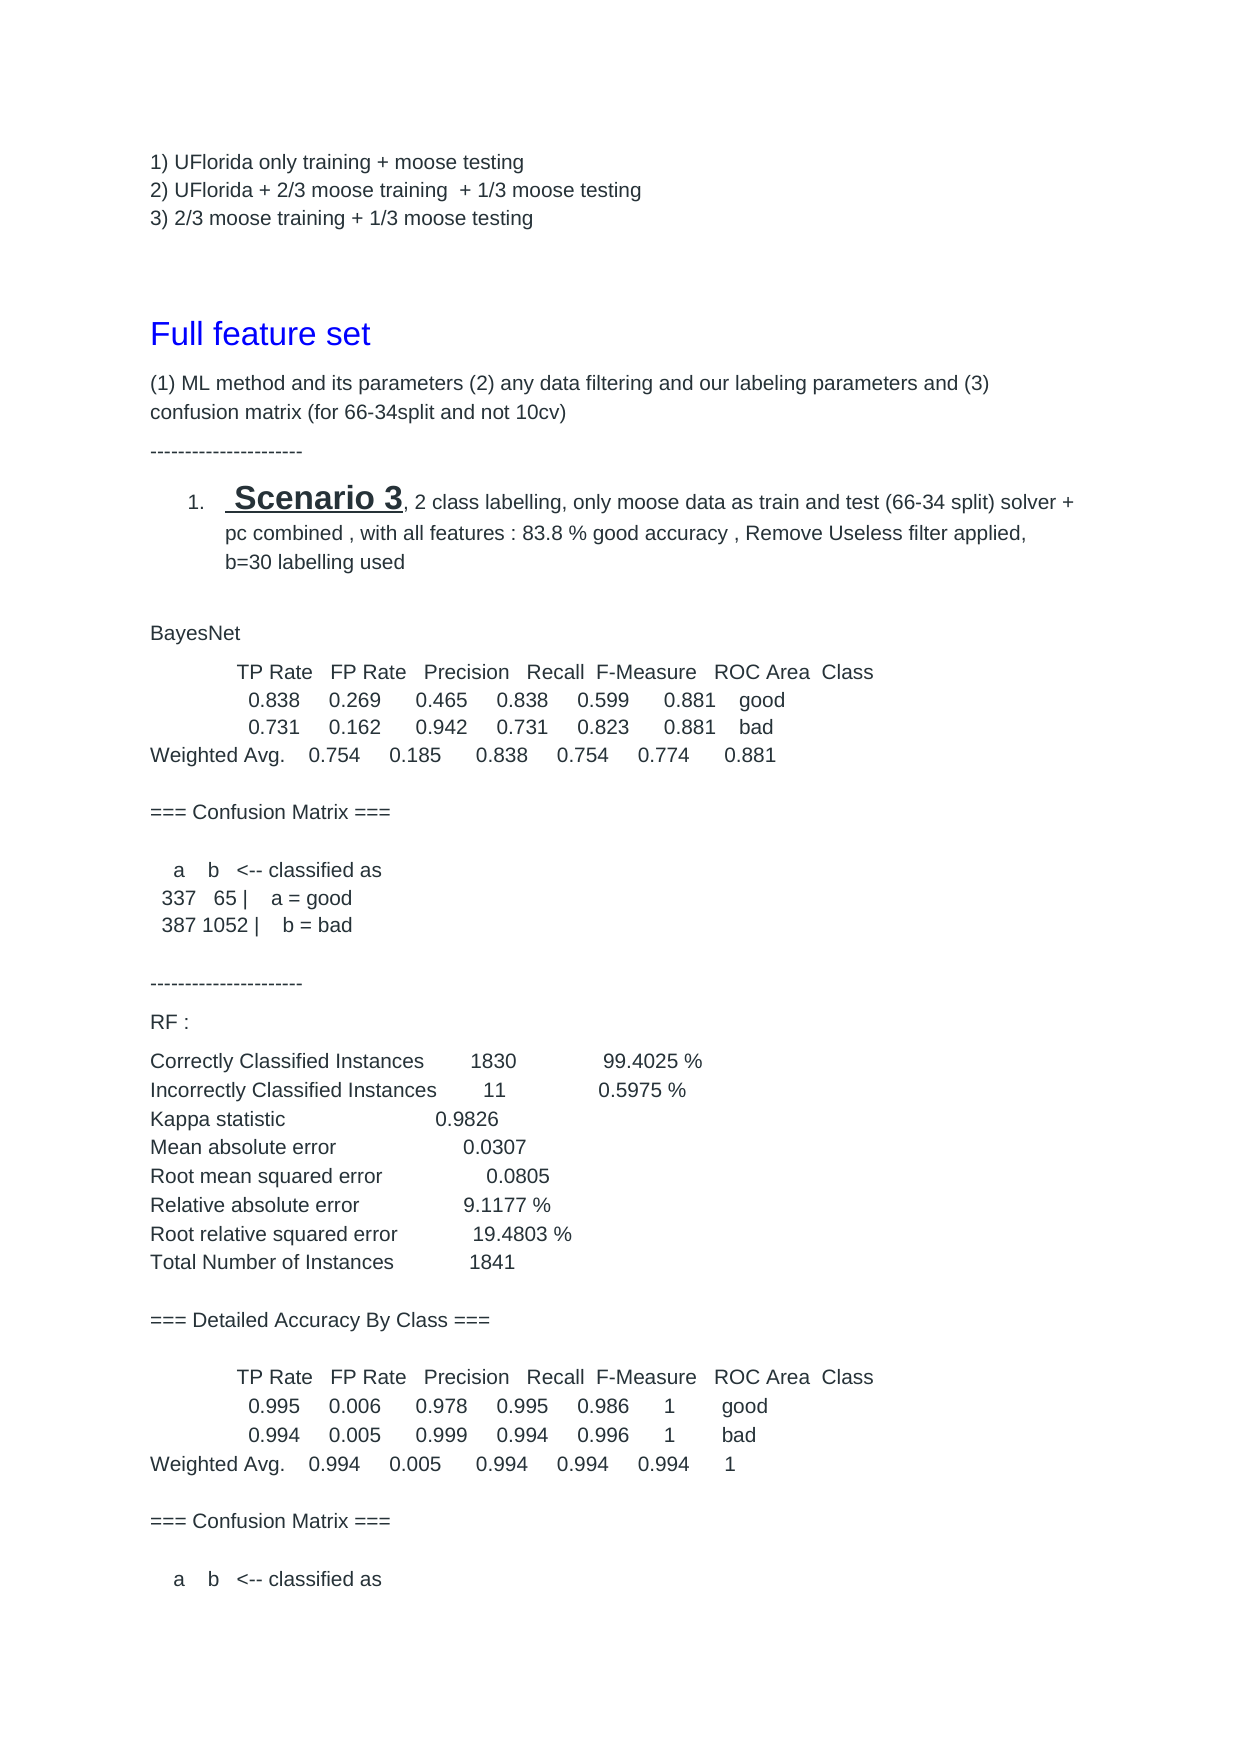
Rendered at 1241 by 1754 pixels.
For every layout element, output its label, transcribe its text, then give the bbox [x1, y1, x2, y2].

text TP Rate FP Rate Precision Recall F-Measure ROC Area Class [150, 660, 1090, 684]
text === Confusion Matrix === [150, 800, 1090, 824]
text ---------------------- [150, 971, 1076, 994]
text 0.838 0.269 0.465 0.838 0.599 0.881 good [150, 687, 1090, 711]
text RF : [150, 1010, 1076, 1034]
text 0.731 0.162 0.942 0.731 0.823 0.881 bad [150, 715, 1090, 739]
text ---------------------- [150, 439, 1076, 463]
subtitle Full feature set [150, 314, 1076, 353]
text (1) ML method and its parameters (2) any data filtering and our labeling parameters and (3) confusion matrix (for 66-34split and not 10cv) [150, 371, 1076, 424]
text 2) UFlorida + 2/3 moose training + 1/3 moose testing 3) 2/3 moose training + 1/3 moose testing [150, 177, 1076, 230]
list Scenario 3, 2 class labelling, only moose data as train and test (66-34 split) solver + pc combined , with all features : 83.8 % good accuracy , Remove Useless filter applied, b=30 labelling used [187, 478, 1076, 574]
text BayesNet [150, 621, 1076, 645]
text 337 65 | a = good [150, 885, 1090, 909]
text 387 1052 | b = bad [150, 913, 1090, 937]
text Weighted Avg. 0.754 0.185 0.838 0.754 0.774 0.881 [150, 742, 1090, 766]
text a b <-- classified as [150, 858, 1090, 882]
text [150, 1049, 1076, 1590]
text 1) UFlorida only training + moose testing [150, 150, 1090, 174]
